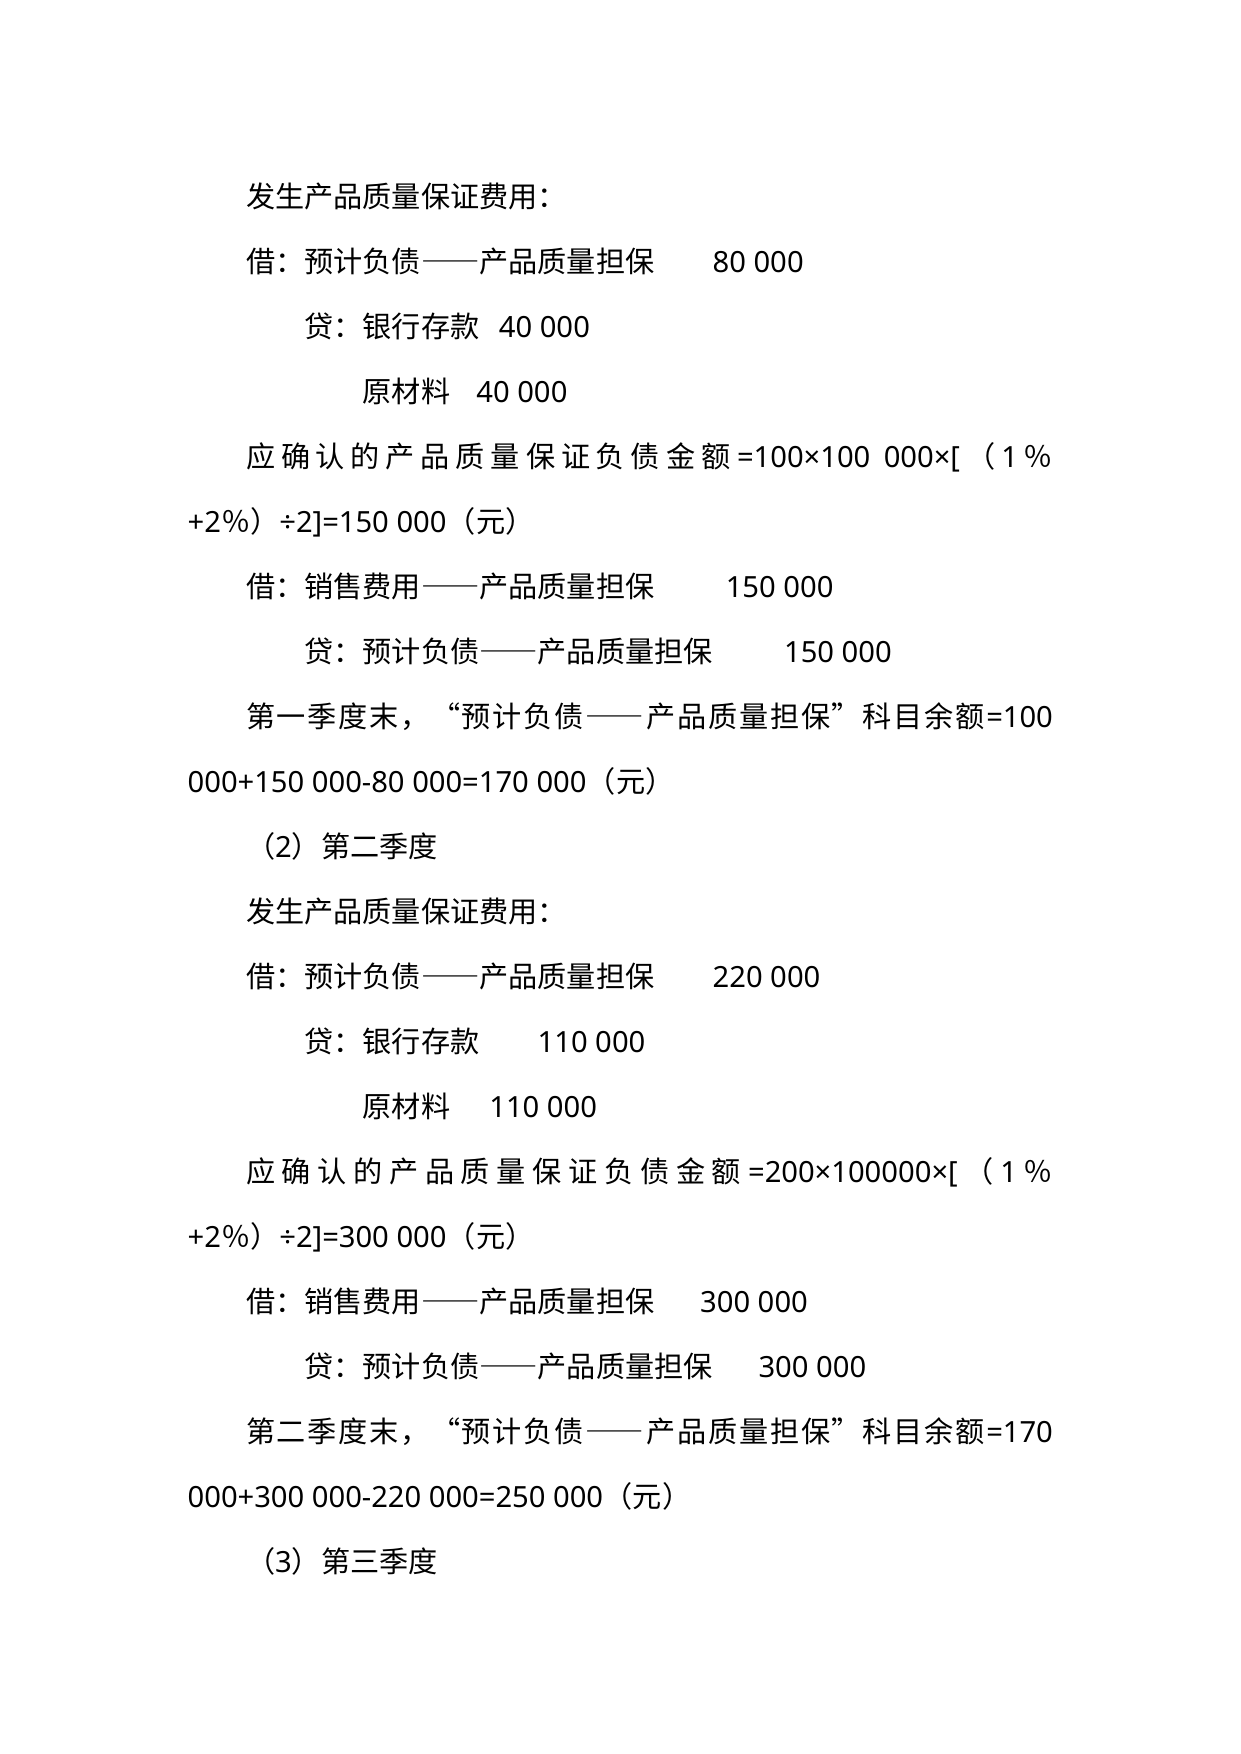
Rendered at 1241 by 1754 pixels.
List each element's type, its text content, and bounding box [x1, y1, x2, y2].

text （3）第三季度 [187, 1527, 1053, 1592]
text 借：销售费用——产品质量担保 300 000 [187, 1267, 1053, 1332]
text （2）第二季度 [187, 812, 1053, 877]
text 借：预计负债——产品质量担保 220 000 [187, 942, 1053, 1007]
text 第一季度末，“预计负债——产品质量担保”科目余额=100 000+150 000-80 000=170 000（元） [187, 682, 1053, 812]
text 贷：预计负债——产品质量担保 300 000 [187, 1332, 1053, 1397]
text 贷：预计负债——产品质量担保 150 000 [187, 617, 1053, 682]
text 发生产品质量保证费用： [187, 877, 1053, 942]
text 贷：银行存款 110 000 [187, 1007, 1053, 1072]
text 借：销售费用——产品质量担保 150 000 [187, 552, 1053, 617]
text 贷：银行存款 40 000 [187, 292, 1053, 357]
text 原材料 40 000 [187, 357, 1053, 422]
text 原材料 110 000 [187, 1072, 1053, 1137]
text 应确认的产品质量保证负债金额=200×100000×[（1％+2％）÷2]=300 000（元） [187, 1137, 1053, 1267]
text 应确认的产品质量保证负债金额=100×100 000×[（1％+2％）÷2]=150 000（元） [187, 422, 1053, 552]
text 借：预计负债——产品质量担保 80 000 [187, 227, 1053, 292]
text 第二季度末，“预计负债——产品质量担保”科目余额=170 000+300 000-220 000=250 000（元） [187, 1397, 1053, 1527]
text 发生产品质量保证费用： [187, 162, 1053, 227]
